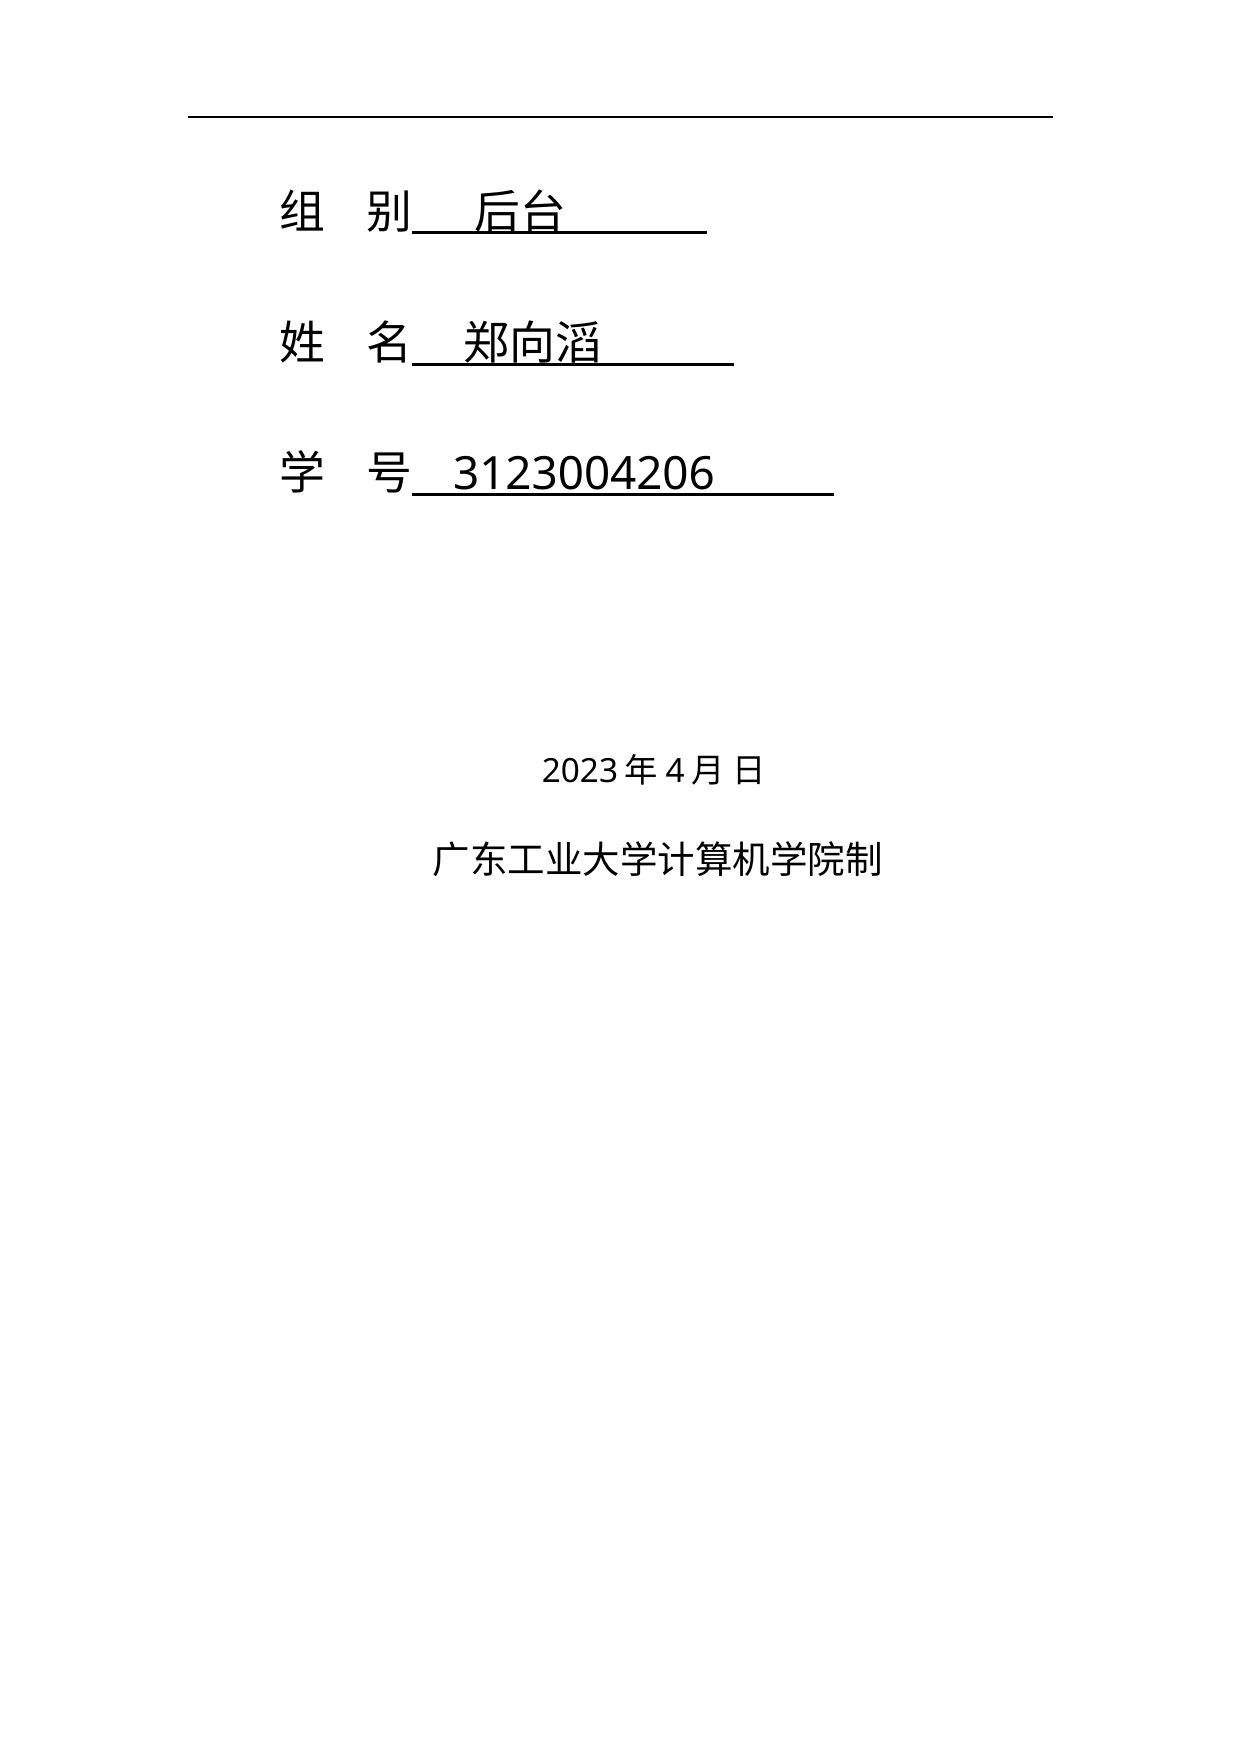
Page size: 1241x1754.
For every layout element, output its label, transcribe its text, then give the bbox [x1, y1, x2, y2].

text 组 别 后台 [187, 160, 1053, 257]
text 学 号 3123004206 [187, 421, 1053, 518]
text 姓 名 郑向滔 [187, 290, 1053, 388]
text 广东工业大学计算机学院制 [187, 825, 1053, 890]
text 2023年 4月 日 [187, 736, 1053, 801]
